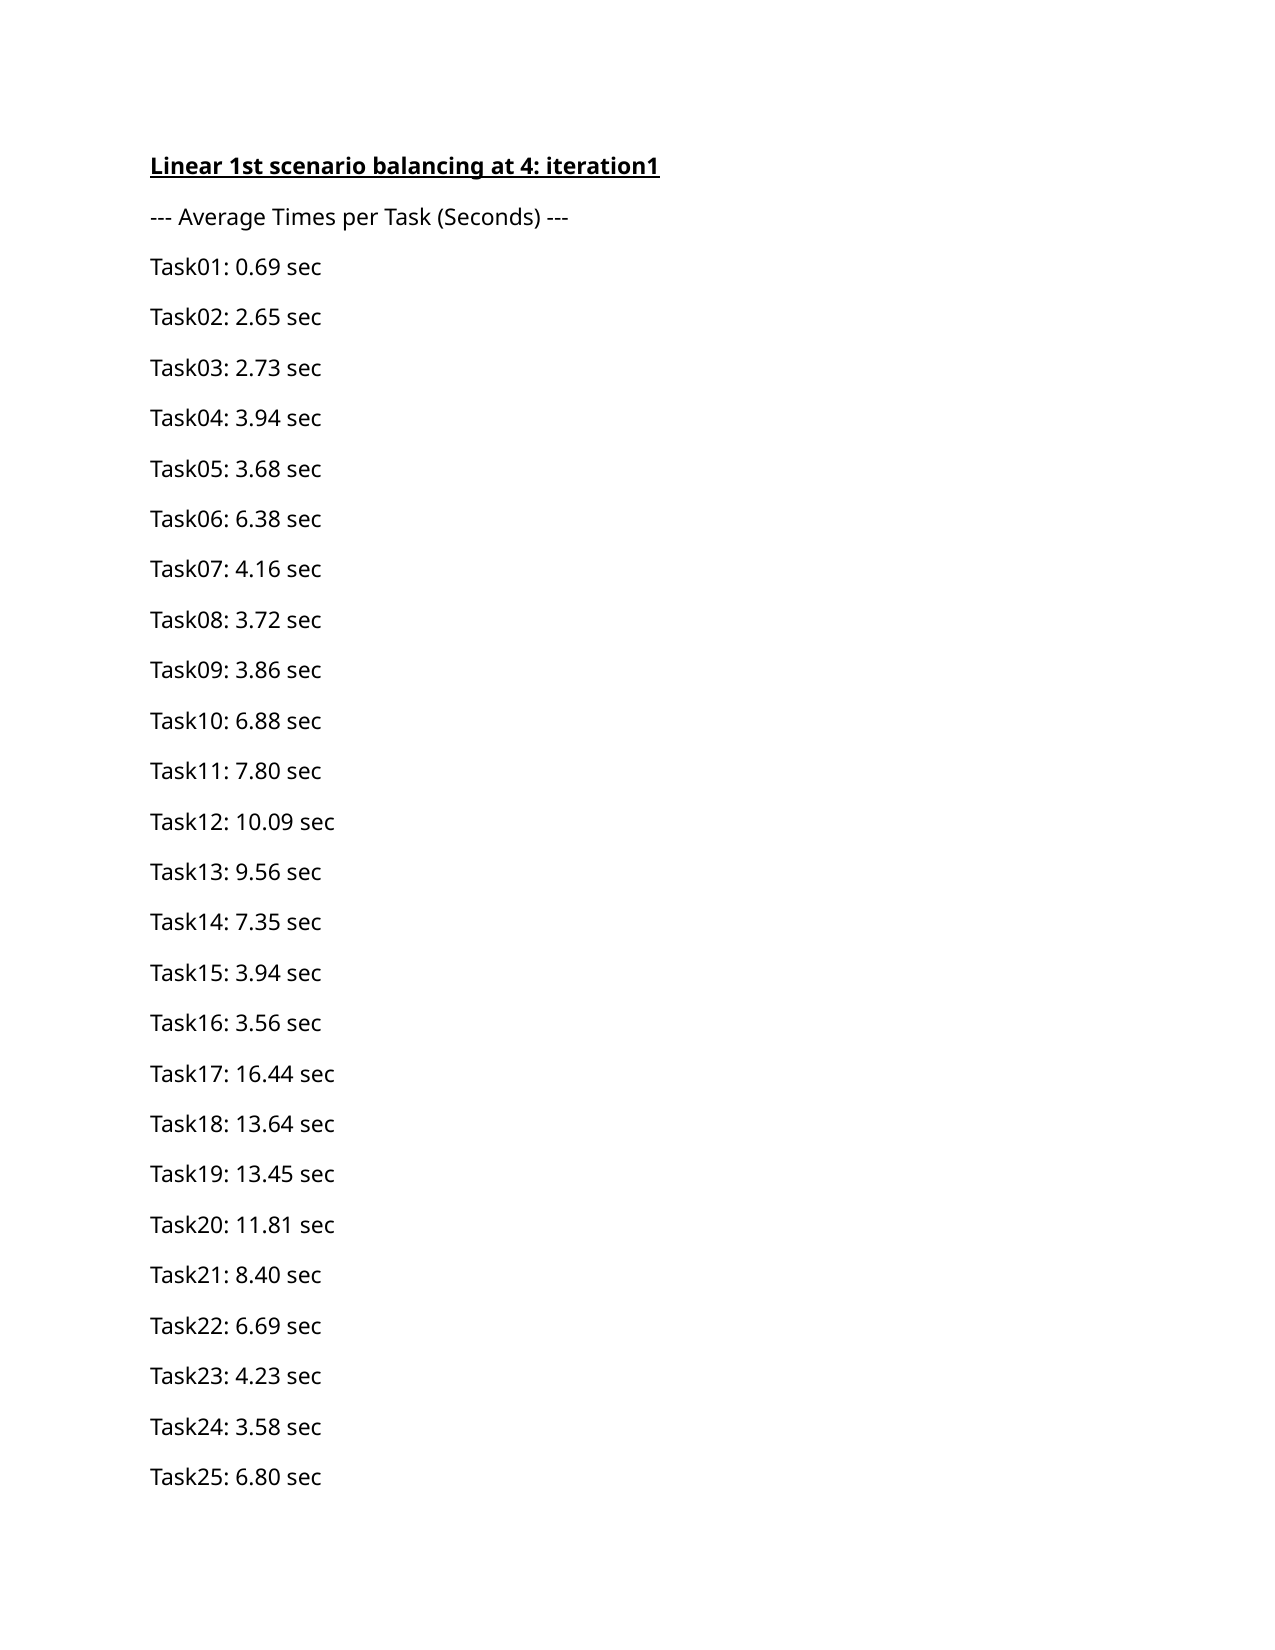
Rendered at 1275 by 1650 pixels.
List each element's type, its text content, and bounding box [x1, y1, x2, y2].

text Task07: 4.16 sec [150, 553, 1125, 584]
text Task11: 7.80 sec [150, 755, 1125, 786]
text Task24: 3.58 sec [150, 1410, 1125, 1442]
text Task09: 3.86 sec [150, 654, 1125, 685]
text Task21: 8.40 sec [150, 1259, 1125, 1290]
text Task03: 2.73 sec [150, 352, 1125, 383]
text Task17: 16.44 sec [150, 1057, 1125, 1089]
text Task22: 6.69 sec [150, 1309, 1125, 1341]
text Task12: 10.09 sec [150, 805, 1125, 837]
text Task08: 3.72 sec [150, 604, 1125, 635]
text Task02: 2.65 sec [150, 301, 1125, 332]
text Task15: 3.94 sec [150, 957, 1125, 988]
text Task16: 3.56 sec [150, 1007, 1125, 1038]
text Task13: 9.56 sec [150, 856, 1125, 887]
text --- Average Times per Task (Seconds) --- [150, 200, 1125, 232]
text Task18: 13.64 sec [150, 1108, 1125, 1139]
text Task06: 6.38 sec [150, 503, 1125, 534]
text Task10: 6.88 sec [150, 704, 1125, 736]
text Task14: 7.35 sec [150, 906, 1125, 937]
text Task19: 13.45 sec [150, 1158, 1125, 1189]
text Task01: 0.69 sec [150, 251, 1125, 282]
text Task04: 3.94 sec [150, 402, 1125, 433]
text Task23: 4.23 sec [150, 1360, 1125, 1391]
text Task05: 3.68 sec [150, 452, 1125, 484]
text Task25: 6.80 sec [150, 1461, 1125, 1492]
text Task20: 11.81 sec [150, 1209, 1125, 1240]
text Linear 1st scenario balancing at 4: iteration1 [150, 150, 1125, 181]
